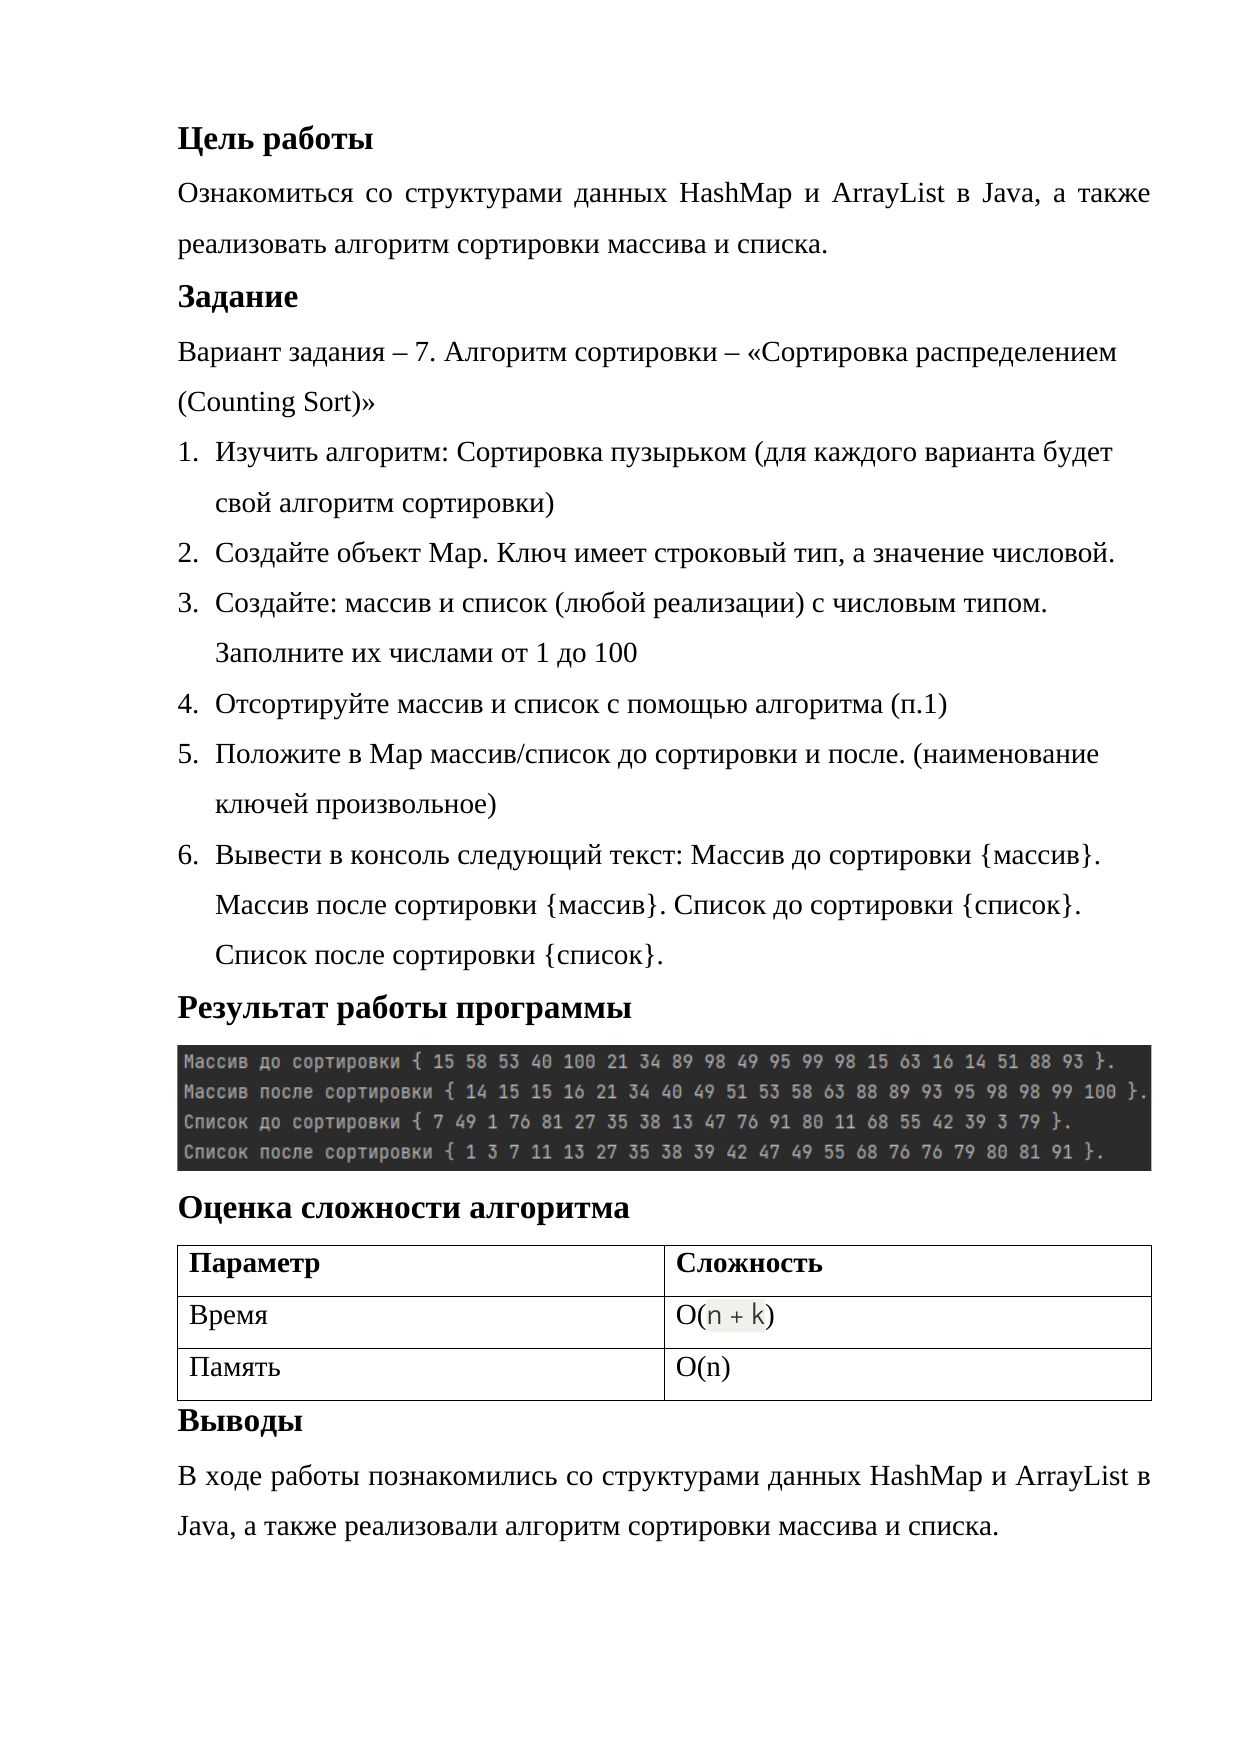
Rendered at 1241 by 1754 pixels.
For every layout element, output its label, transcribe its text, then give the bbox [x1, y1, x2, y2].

list Вывести в консоль следующий текст: Массив до сортировки {массив}. Массив после сортировки {массив}. Список до сортировки {список}. Список после сортировки {список}. [177, 837, 1152, 971]
text Ознакомиться со структурами данных HashMap и ArrayList в Java, а также реализовать алгоритм сортировки массива и списка. [177, 176, 1152, 259]
subtitle Выводы [177, 1401, 1152, 1439]
text В ходе работы познакомились со структурами данных HashMap и ArrayList в Java, а также реализовали алгоритм сортировки массива и списка. [177, 1458, 1152, 1542]
list Положите в Map массив/список до сортировки и после. (наименование ключей произвольное) [177, 736, 1152, 820]
list Создайте объект Map. Ключ имеет строковый тип, а значение числовой. [177, 535, 1152, 568]
table_header Сложность [665, 1246, 1151, 1296]
subtitle Оценка сложности алгоритма [177, 1187, 1152, 1225]
subtitle Результат работы программы [177, 988, 1152, 1026]
list Изучить алгоритм: Сортировка пузырьком (для каждого варианта будет свой алгоритм сортировки) [177, 434, 1152, 518]
list Отсортируйте массив и список с помощью алгоритма (п.1) [177, 686, 1152, 719]
table_cell O(n + k) [665, 1297, 1151, 1348]
table_cell O(n) [665, 1349, 1151, 1399]
text Вариант задания – 7. Алгоритм сортировки – «Сортировка распределением (Counting Sort)» [177, 334, 1152, 418]
table_cell Время [178, 1297, 664, 1348]
subtitle Цель работы [177, 118, 1152, 156]
list Создайте: массив и список (любой реализации) с числовым типом. Заполните их числами от 1 до 100 [177, 585, 1152, 669]
picture [177, 1045, 1152, 1171]
subtitle Задание [177, 276, 1152, 314]
table_cell Память [178, 1349, 664, 1399]
table_header Параметр [178, 1246, 664, 1296]
